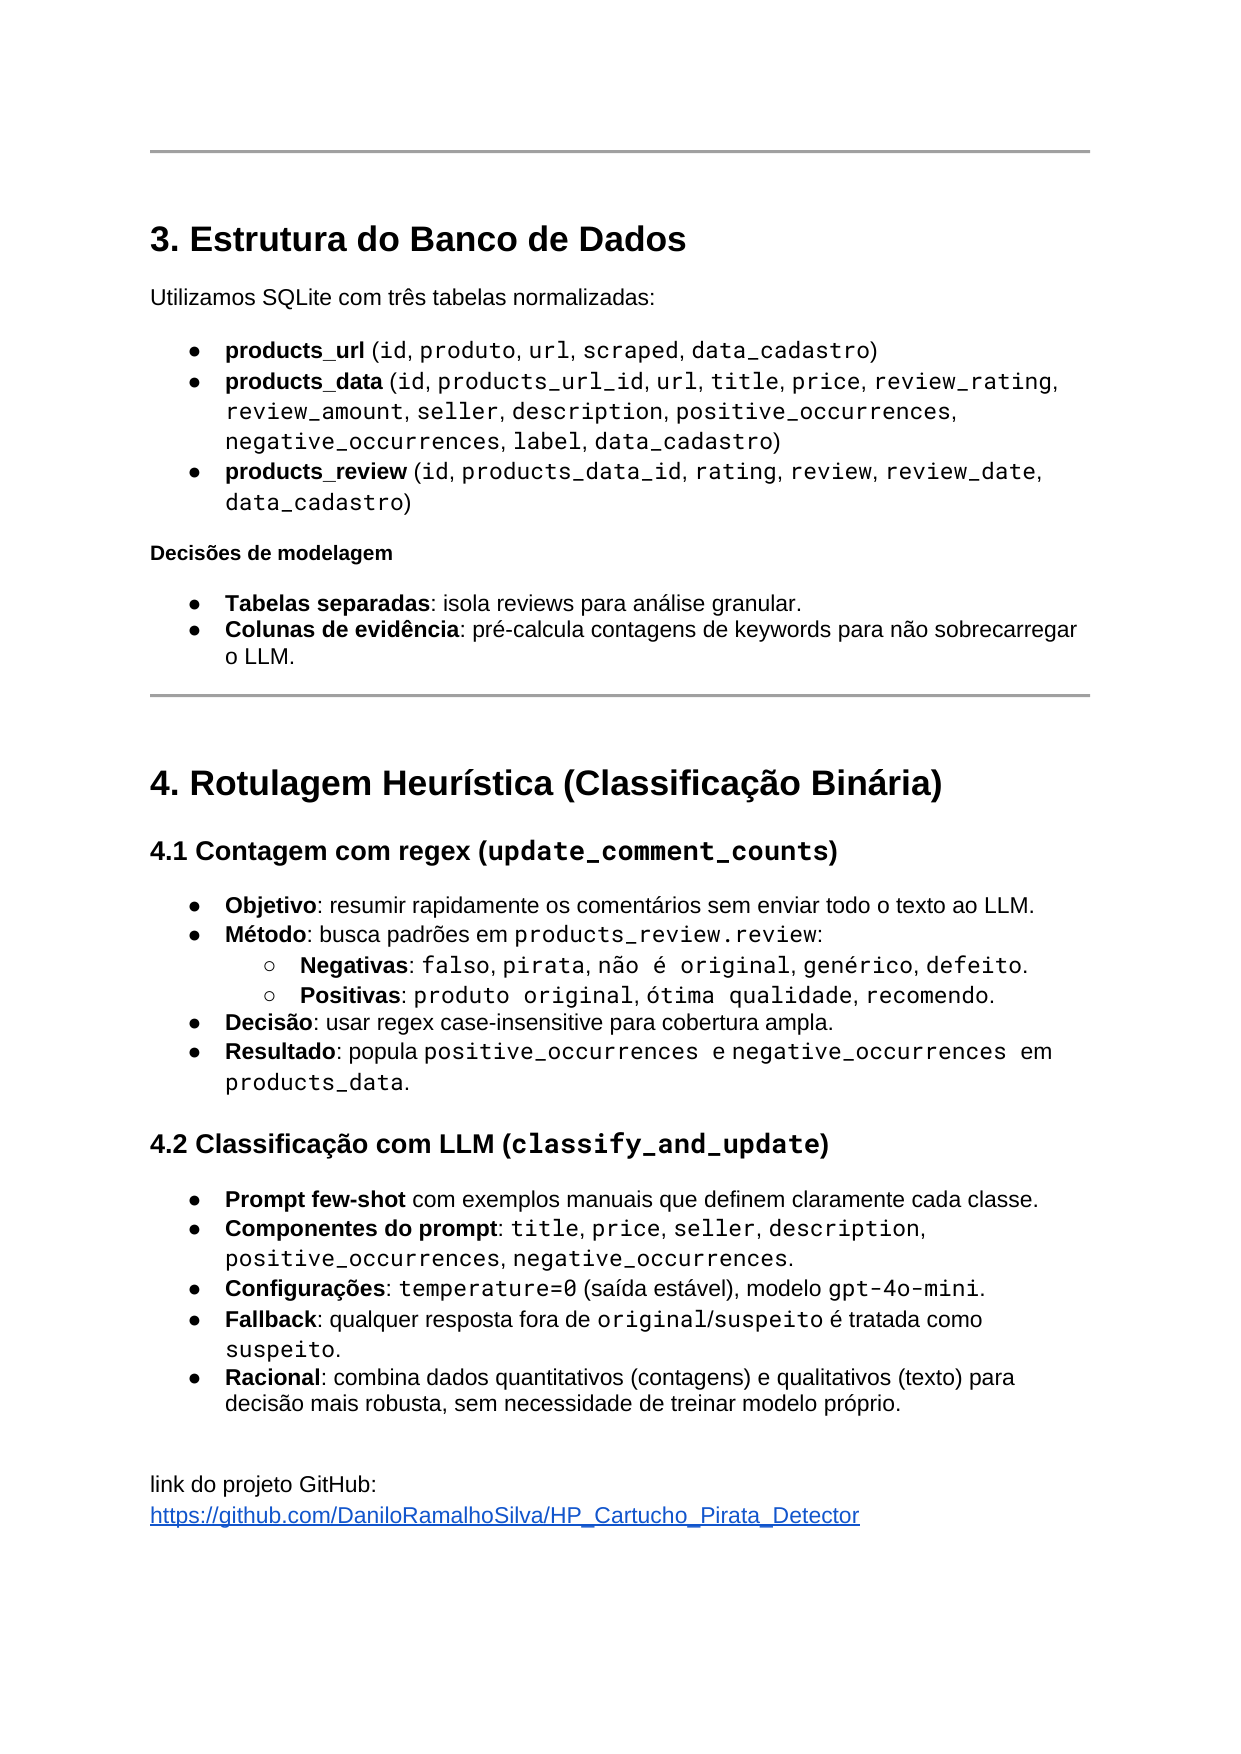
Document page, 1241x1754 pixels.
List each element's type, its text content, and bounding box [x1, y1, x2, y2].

list Configurações: temperature=0 (saída estável), modelo gpt-4o-mini. [187, 1273, 1090, 1303]
list Racional: combina dados quantitativos (contagens) e qualitativos (texto) para decisão mais robusta, sem necessidade de treinar modelo próprio. [187, 1363, 1090, 1416]
subtitle 4.2 Classificação com LLM (classify_and_update) [150, 1125, 1090, 1161]
list Objetivo: resumir rapidamente os comentários sem enviar todo o texto ao LLM. [187, 892, 1090, 919]
subtitle 4.1 Contagem com regex (update_comment_counts) [150, 832, 1090, 867]
text Utilizamos SQLite com três tabelas normalizadas: [150, 283, 1090, 310]
list products_review (id, products_data_id, rating, review, review_date, data_cadastro) [187, 456, 1090, 516]
subtitle Decisões de modelagem [150, 541, 1090, 565]
list products_url (id, produto, url, scraped, data_cadastro) [187, 335, 1090, 365]
list Componentes do prompt: title, price, seller, description, positive_occurrences, negative_occurrences. [187, 1212, 1090, 1273]
subtitle 3. Estrutura do Banco de Dados [150, 218, 1090, 258]
list products_data (id, products_url_id, url, title, price, review_rating, review_amount, seller, description, positive_occurrences, negative_occurrences, label, data_cadastro) [187, 365, 1090, 456]
list Positivas: produto original, ótima qualidade, recomendo. [262, 979, 1090, 1009]
list Tabelas separadas: isola reviews para análise granular. [187, 590, 1090, 616]
list Decisão: usar regex case-insensitive para cobertura ampla. [187, 1009, 1090, 1036]
list Fallback: qualquer resposta fora de original/suspeito é tratada como suspeito. [187, 1303, 1090, 1363]
list Método: busca padrões em products_review.review: [187, 919, 1090, 949]
list Colunas de evidência: pré-calcula contagens de keywords para não sobrecarregar o LLM. [187, 616, 1090, 669]
subtitle 4. Rotulagem Heurística (Classificação Binária) [150, 762, 1090, 802]
list Negativas: falso, pirata, não é original, genérico, defeito. [262, 949, 1090, 979]
text link do projeto GitHub: https://github.com/DaniloRamalhoSilva/HP_Cartucho_Pirata_Detector [150, 1471, 1090, 1528]
list Prompt few-shot com exemplos manuais que definem claramente cada classe. [187, 1186, 1090, 1212]
list Resultado: popula positive_occurrences e negative_occurrences em products_data. [187, 1036, 1090, 1096]
